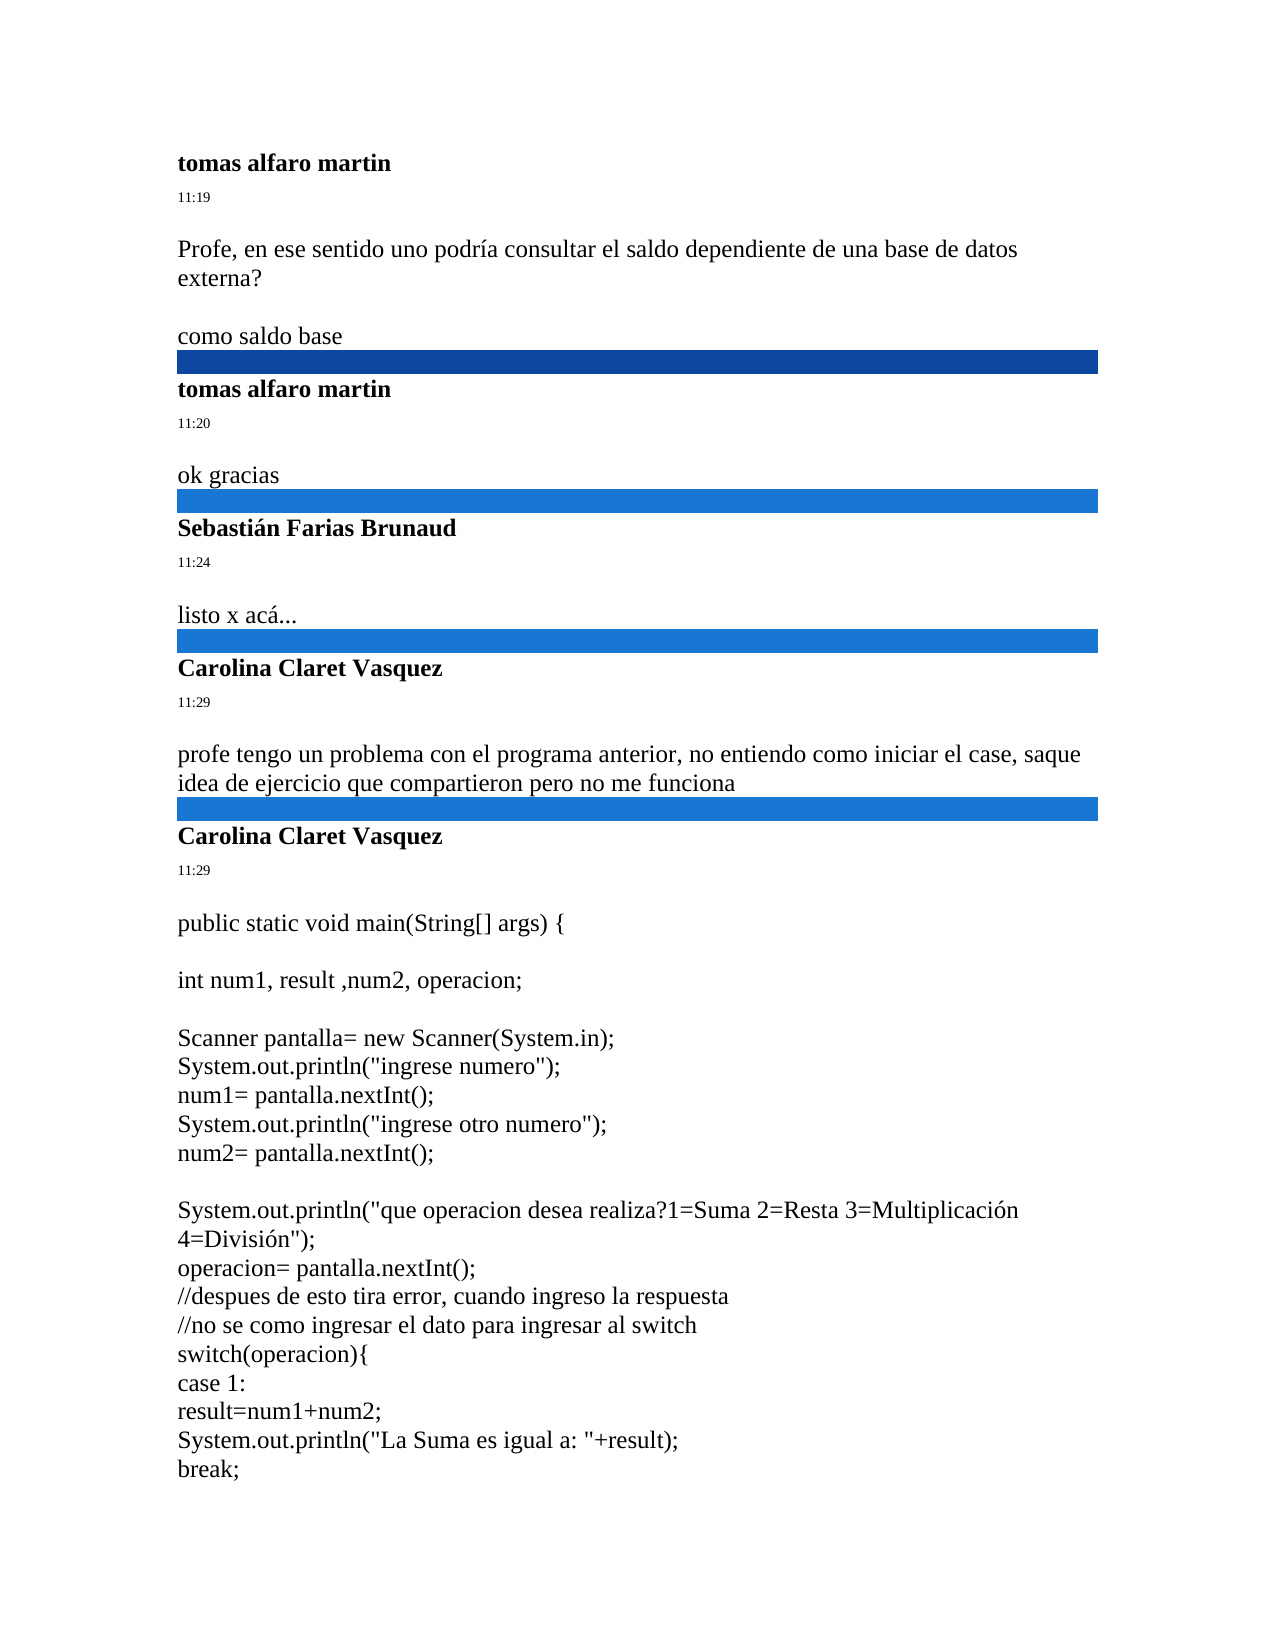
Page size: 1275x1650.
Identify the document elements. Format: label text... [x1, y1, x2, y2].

text Ca [177, 629, 1098, 653]
text 11:20 [177, 402, 1098, 431]
text Carolina Claret Vasquez [177, 821, 1098, 850]
text Carolina Claret Vasquez [177, 653, 1098, 681]
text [177, 908, 1098, 1483]
text 11:24 [177, 542, 1098, 571]
text 11:29 [177, 850, 1098, 878]
text Se [177, 489, 1098, 513]
text Ca [177, 797, 1098, 821]
text To [177, 350, 1098, 374]
text ok gracias [177, 460, 1098, 489]
text Profe, en ese sentido uno podría consultar el saldo dependiente de una base de datos externa? [177, 234, 1098, 292]
text tomas alfaro martin [177, 148, 1098, 176]
text listo x acá... [177, 600, 1098, 629]
text 11:29 [177, 681, 1098, 710]
text Sebastián Farias Brunaud [177, 513, 1098, 542]
text 11:19 [177, 176, 1098, 205]
text profe tengo un problema con el programa anterior, no entiendo como iniciar el case, saque idea de ejercicio que compartieron pero no me funciona [177, 739, 1098, 797]
text tomas alfaro martin [177, 374, 1098, 402]
text como saldo base [177, 321, 1098, 350]
